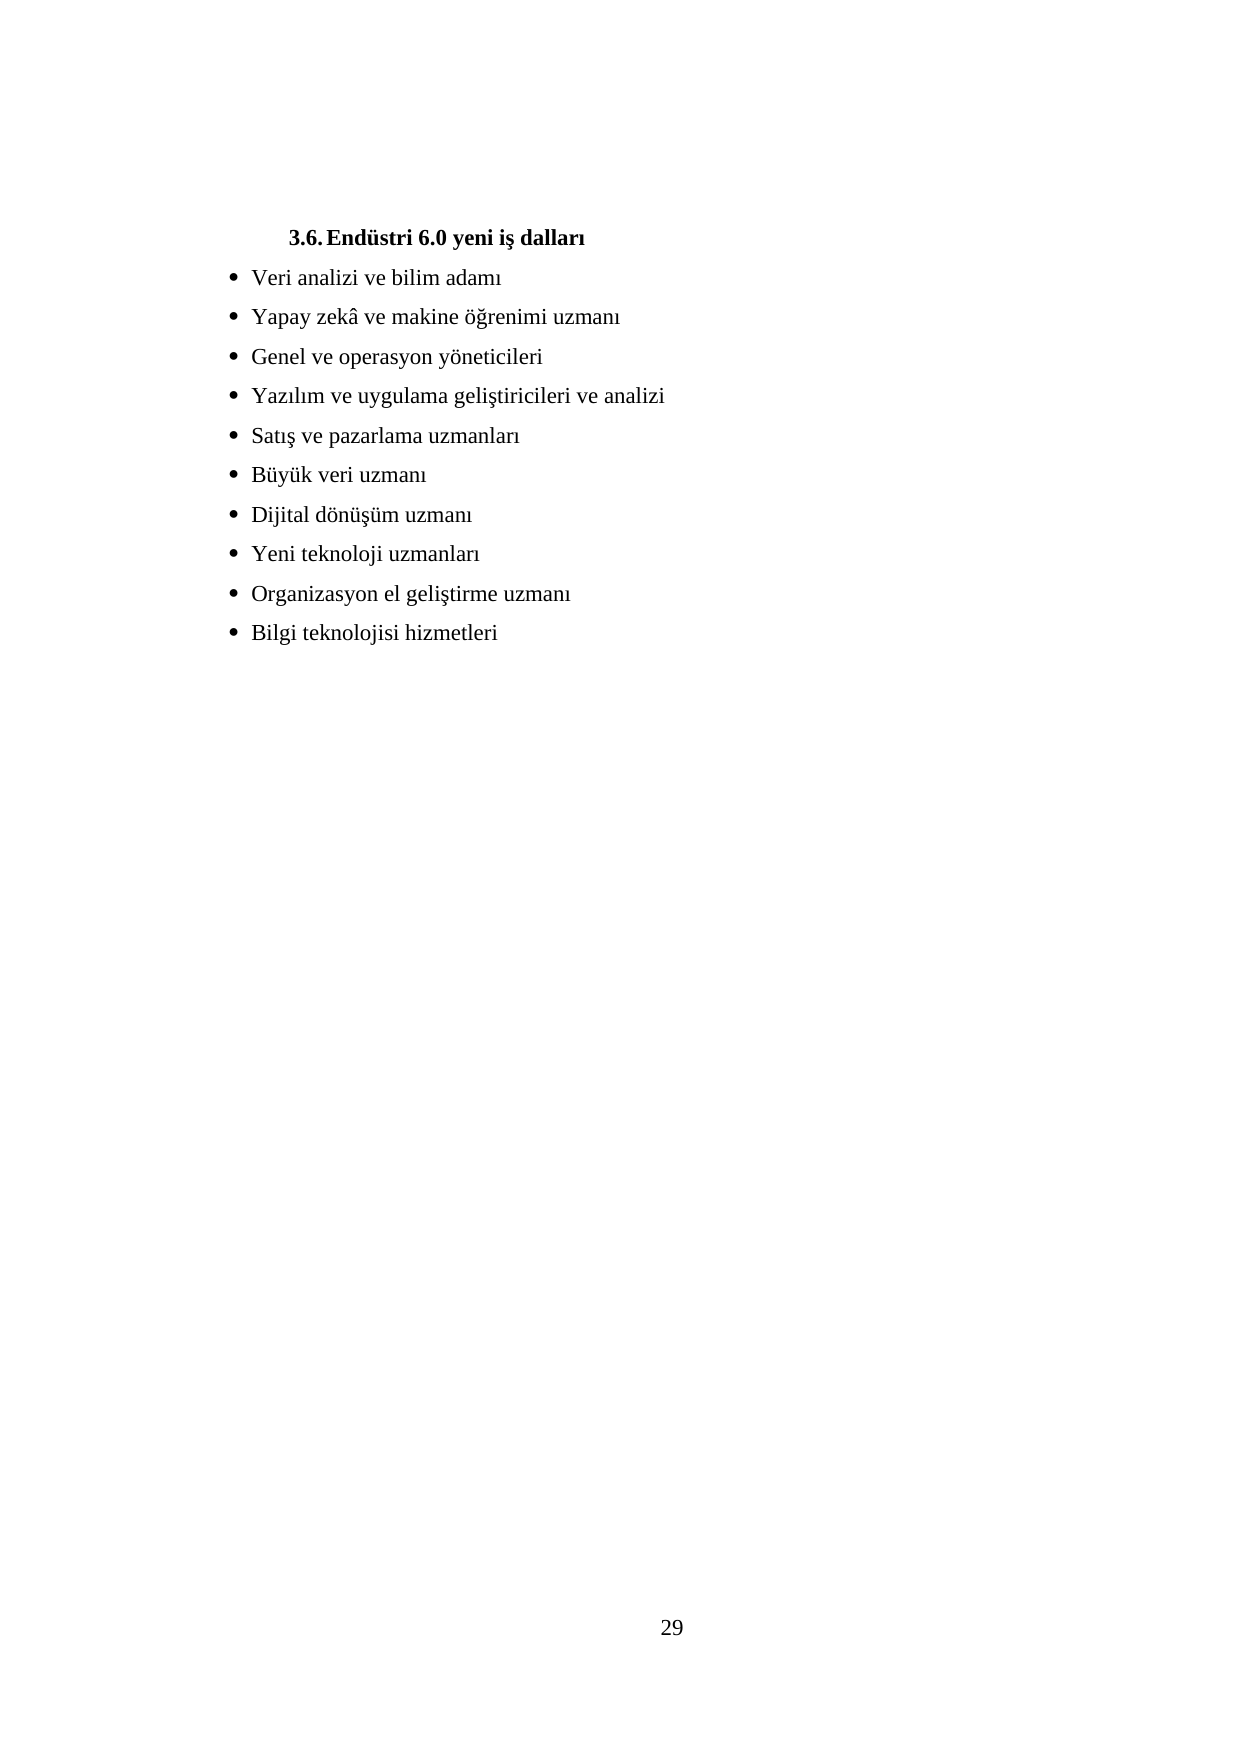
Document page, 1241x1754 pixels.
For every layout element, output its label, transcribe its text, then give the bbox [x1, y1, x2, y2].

list Genel ve operasyon yöneticileri [229, 343, 1092, 369]
list Yazılım ve uygulama geliştiricileri ve analizi [229, 382, 1092, 409]
subtitle Endüstri 6.0 yeni iş dalları [288, 224, 1092, 251]
list Veri analizi ve bilim adamı [229, 264, 1092, 290]
list Büyük veri uzmanı [229, 461, 1092, 488]
list Yapay zekâ ve makine öğrenimi uzmanı [229, 303, 1092, 330]
list Yeni teknoloji uzmanları [229, 540, 1092, 567]
list Organizasyon el geliştirme uzmanı [229, 580, 1092, 606]
list Satış ve pazarlama uzmanları [229, 422, 1092, 448]
list Bilgi teknolojisi hizmetleri [229, 619, 1092, 646]
list Dijital dönüşüm uzmanı [229, 501, 1092, 527]
